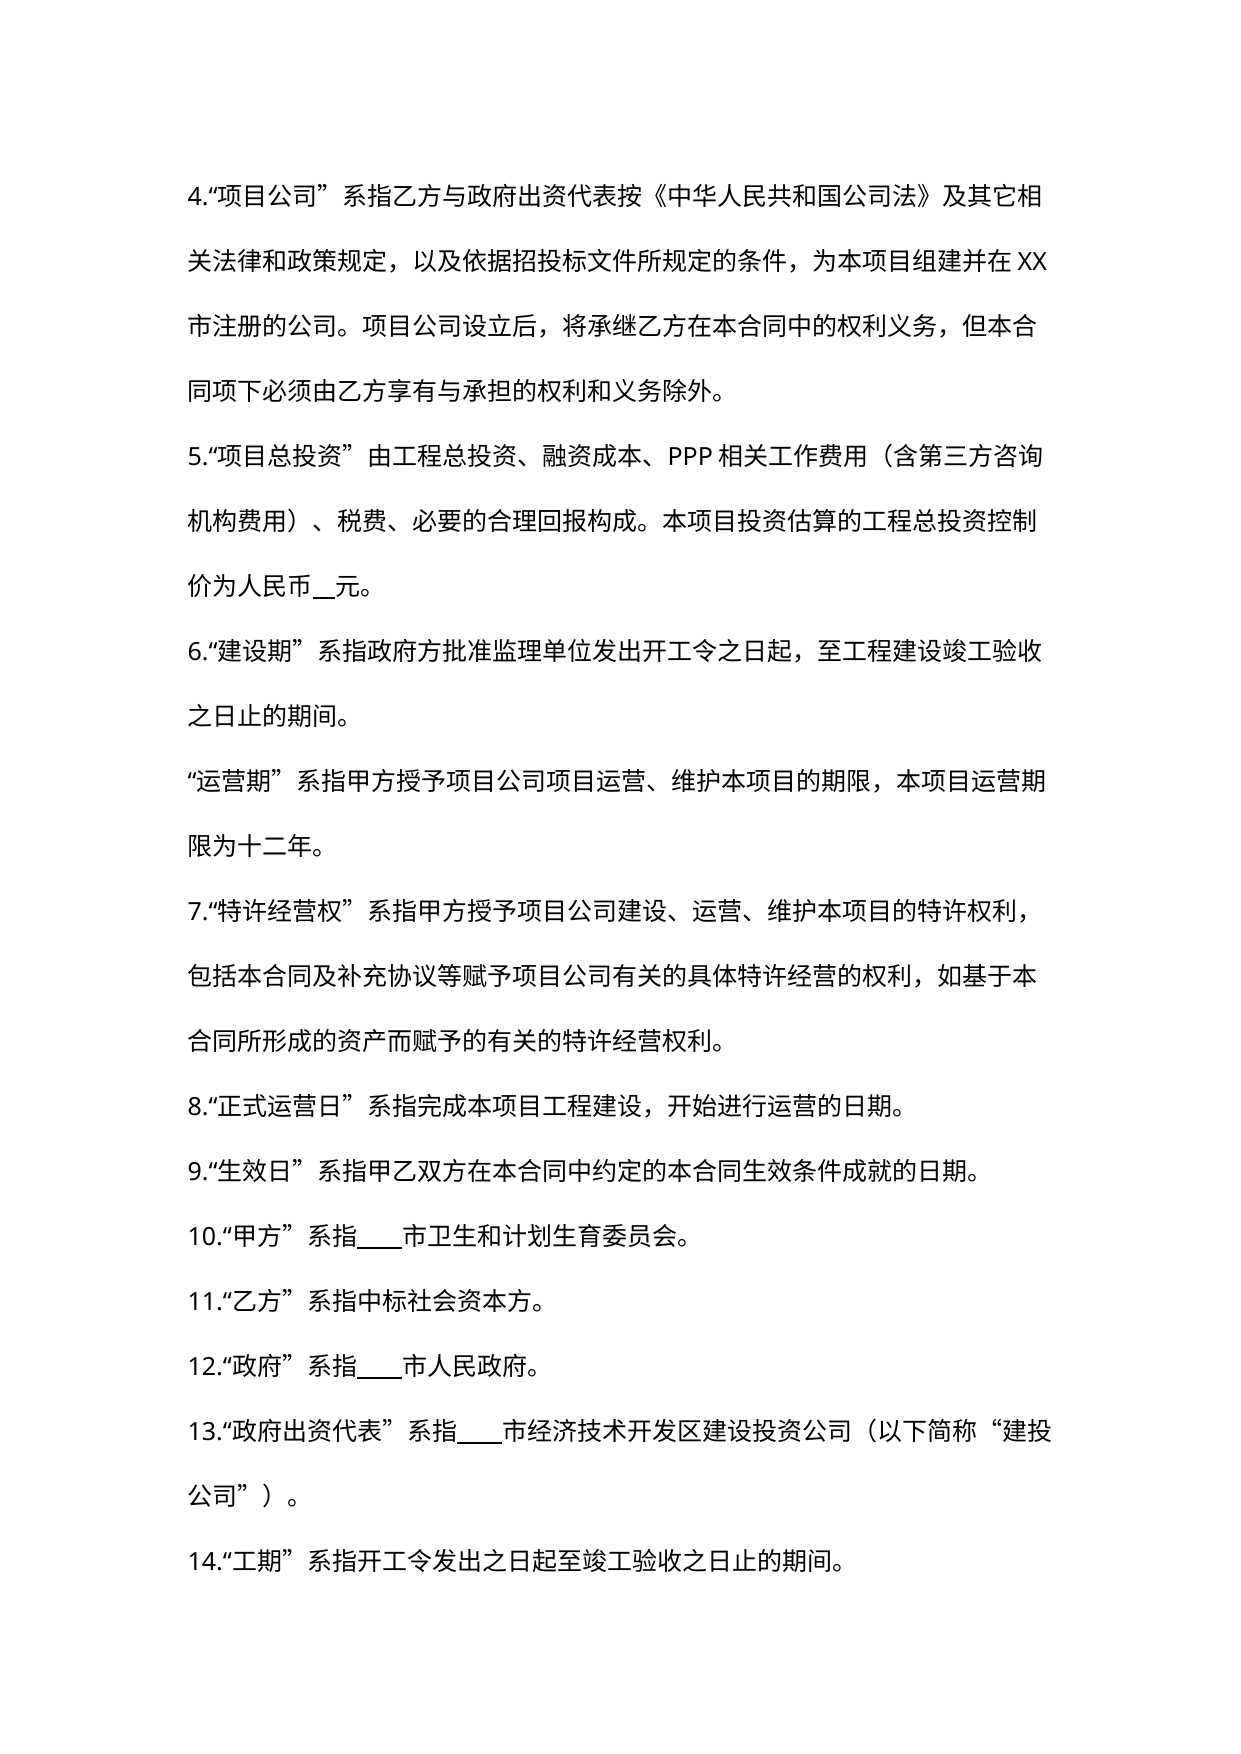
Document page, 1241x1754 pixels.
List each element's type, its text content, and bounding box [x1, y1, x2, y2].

text 7.“特许经营权”系指甲方授予项目公司建设、运营、维护本项目的特许权利，包括本合同及补充协议等赋予项目公司有关的具体特许经营的权利，如基于本合同所形成的资产而赋予的有关的特许经营权利。 [187, 877, 1053, 1072]
text 13.“政府出资代表”系指 市经济技术开发区建设投资公司（以下简称“建投公司”）。 [187, 1397, 1053, 1527]
text 5.“项目总投资”由工程总投资、融资成本、PPP相关工作费用（含第三方咨询机构费用）、税费、必要的合理回报构成。本项目投资估算的工程总投资控制价为人民币 元。 [187, 422, 1053, 617]
text 11.“乙方”系指中标社会资本方。 [187, 1267, 1053, 1332]
text 14.“工期”系指开工令发出之日起至竣工验收之日止的期间。 [187, 1527, 1053, 1592]
text “运营期”系指甲方授予项目公司项目运营、维护本项目的期限，本项目运营期限为十二年。 [187, 747, 1053, 877]
text 8.“正式运营日”系指完成本项目工程建设，开始进行运营的日期。 [187, 1072, 1053, 1137]
text 12.“政府”系指 市人民政府。 [187, 1332, 1053, 1397]
text 4.“项目公司”系指乙方与政府出资代表按《中华人民共和国公司法》及其它相关法律和政策规定，以及依据招投标文件所规定的条件，为本项目组建并在XX市注册的公司。项目公司设立后，将承继乙方在本合同中的权利义务，但本合同项下必须由乙方享有与承担的权利和义务除外。 [187, 162, 1053, 422]
text 6.“建设期”系指政府方批准监理单位发出开工令之日起，至工程建设竣工验收之日止的期间。 [187, 617, 1053, 747]
text 10.“甲方”系指 市卫生和计划生育委员会。 [187, 1202, 1053, 1267]
text 9.“生效日”系指甲乙双方在本合同中约定的本合同生效条件成就的日期。 [187, 1137, 1053, 1202]
